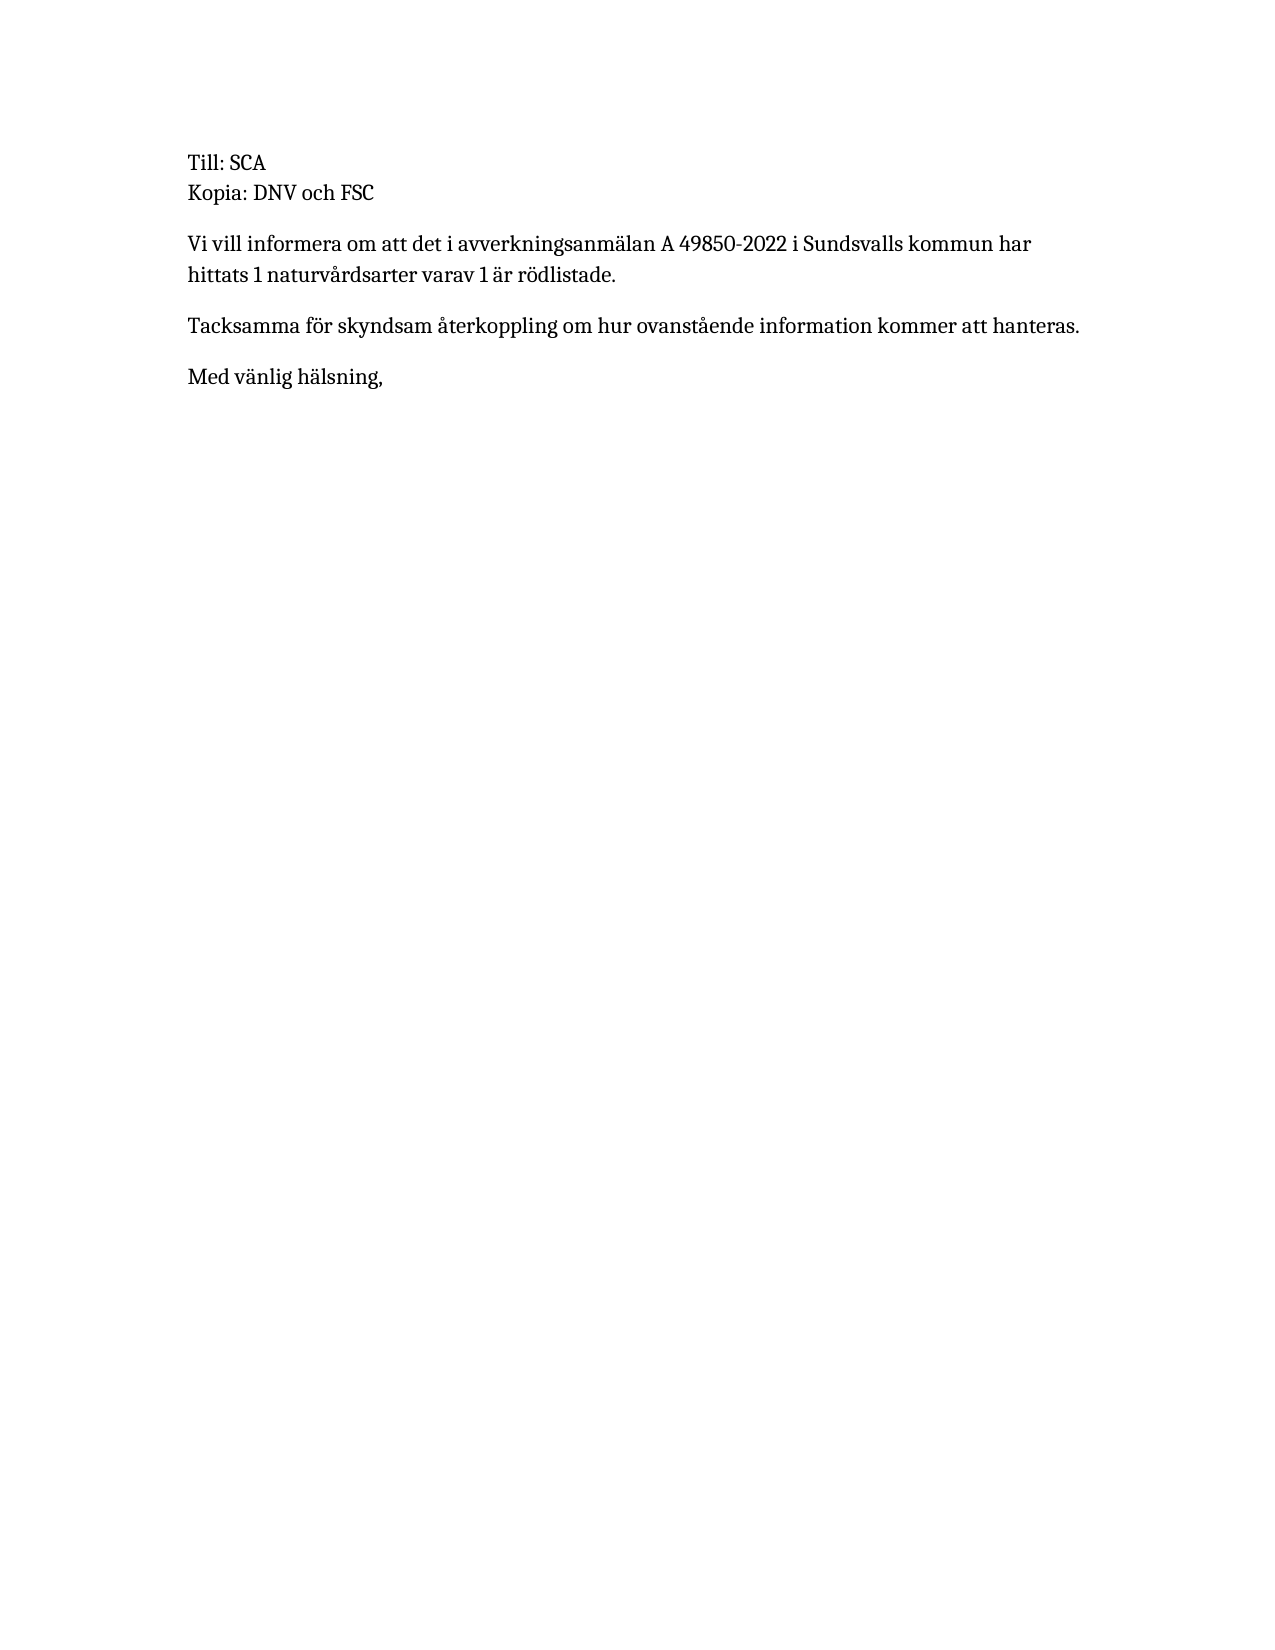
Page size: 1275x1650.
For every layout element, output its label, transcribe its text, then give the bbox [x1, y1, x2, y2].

text Till: SCA Kopia: DNV och FSC [187, 150, 1087, 207]
text Med vänlig hälsning, [187, 363, 1087, 420]
text Vi vill informera om att det i avverkningsanmälan A 49850-2022 i Sundsvalls kommun har hittats 1 naturvårdsarter varav 1 är rödlistade. [187, 231, 1087, 288]
text Tacksamma för skyndsam återkoppling om hur ovanstående information kommer att hanteras. [187, 312, 1087, 339]
